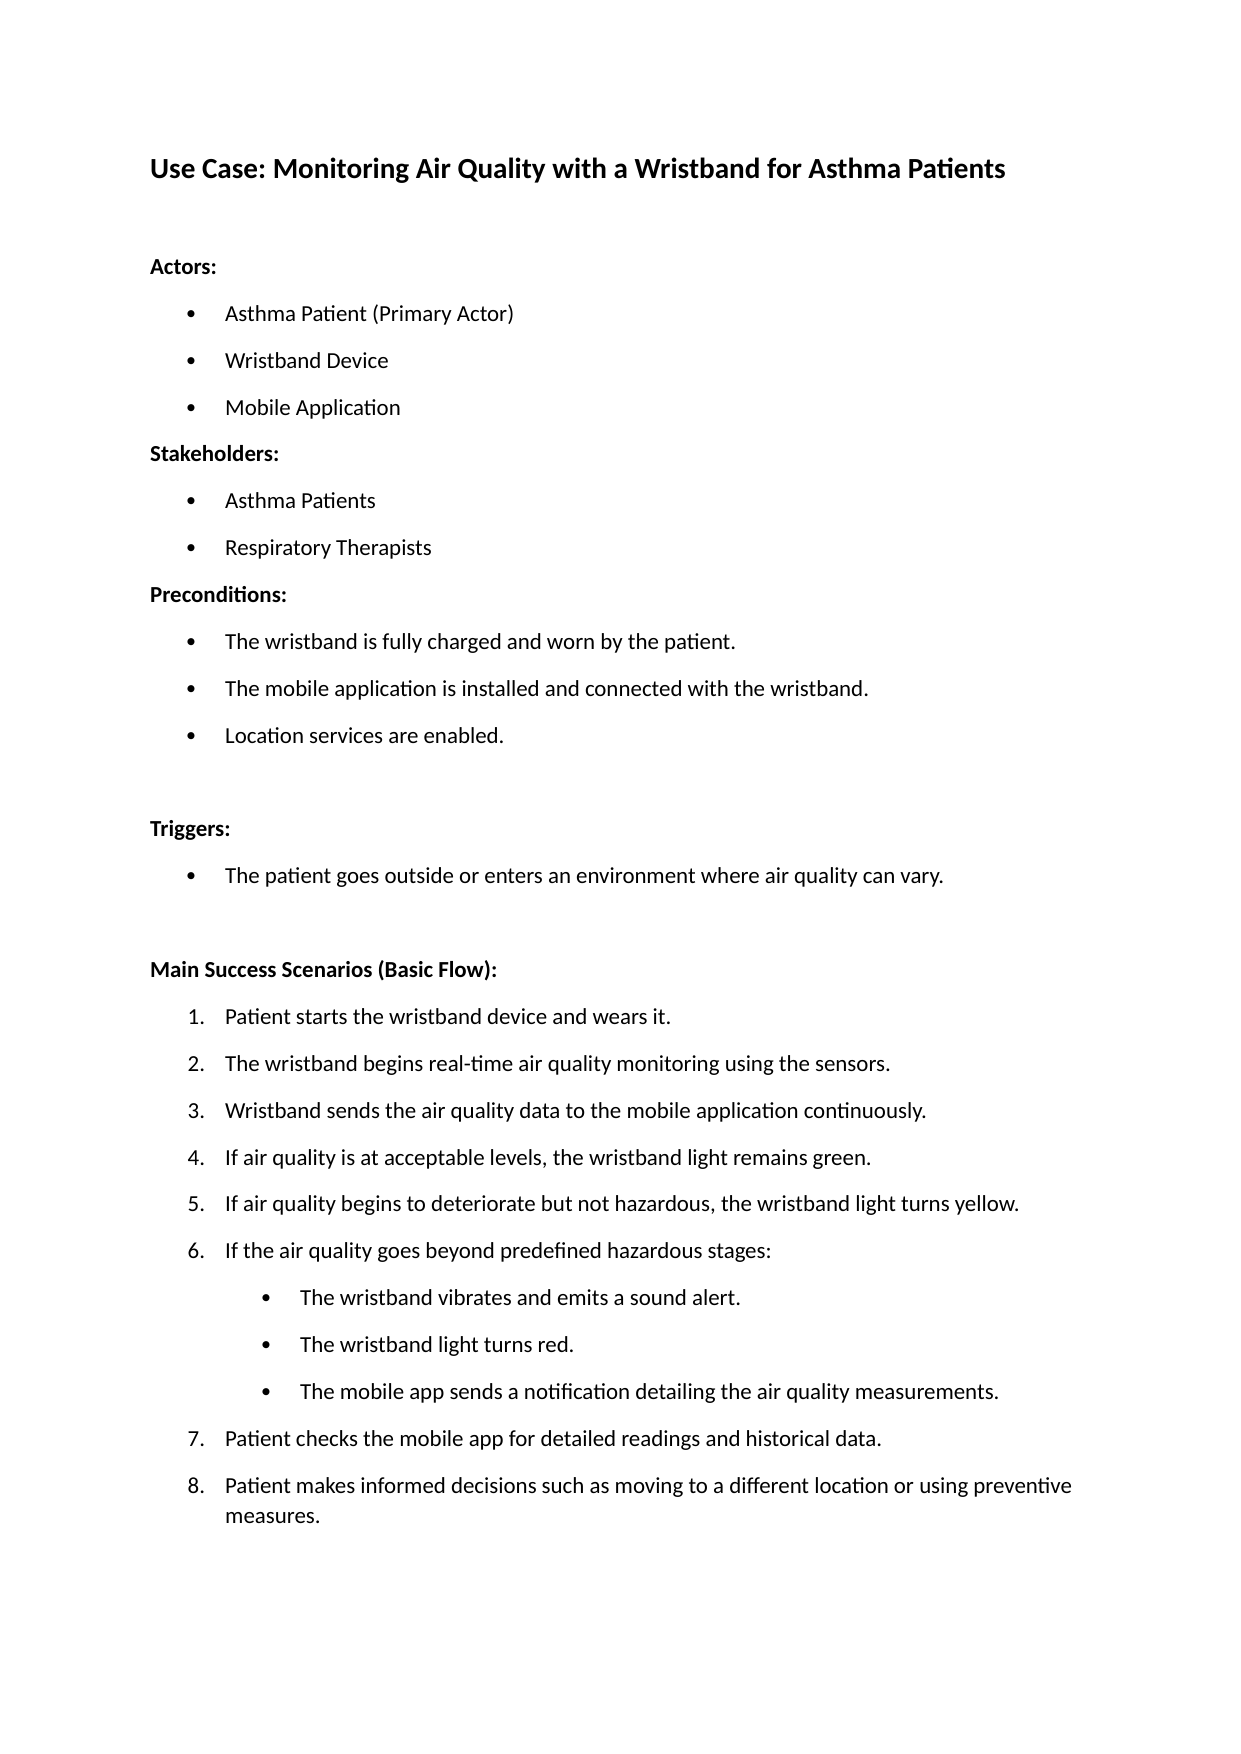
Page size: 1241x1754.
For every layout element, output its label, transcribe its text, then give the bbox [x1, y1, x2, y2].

list The mobile app sends a notification detailing the air quality measurements. [262, 1377, 1090, 1405]
text Use Case: Monitoring Air Quality with a Wristband for Asthma Patients [150, 150, 1090, 186]
list Wristband sends the air quality data to the mobile application continuously. [187, 1096, 1090, 1124]
text Stakeholders: [150, 439, 1090, 467]
list The wristband is fully charged and worn by the patient. [187, 627, 1090, 655]
list The patient goes outside or enters an environment where air quality can vary. [187, 861, 1090, 889]
text Actors: [150, 252, 1090, 280]
list Patient starts the wristband device and wears it. [187, 1002, 1090, 1030]
list Wristband Device [187, 346, 1090, 374]
list The wristband vibrates and emits a sound alert. [262, 1283, 1090, 1311]
list If air quality is at acceptable levels, the wristband light remains green. [187, 1143, 1090, 1171]
list Asthma Patients [187, 486, 1090, 514]
list If air quality begins to deteriorate but not hazardous, the wristband light turns yellow. [187, 1189, 1090, 1217]
list Asthma Patient (Primary Actor) [187, 299, 1090, 327]
list The wristband light turns red. [262, 1330, 1090, 1358]
list If the air quality goes beyond predefined hazardous stages: [187, 1236, 1090, 1264]
text Main Success Scenarios (Basic Flow): [150, 955, 1090, 983]
list Respiratory Therapists [187, 533, 1090, 561]
list Location services are enabled. [187, 721, 1090, 749]
list The wristband begins real-time air quality monitoring using the sensors. [187, 1049, 1090, 1077]
text Triggers: [150, 814, 1090, 842]
list Patient makes informed decisions such as moving to a different location or using preventive measures. [187, 1471, 1090, 1529]
list The mobile application is installed and connected with the wristband. [187, 674, 1090, 702]
text Preconditions: [150, 580, 1090, 608]
list Patient checks the mobile app for detailed readings and historical data. [187, 1424, 1090, 1452]
list Mobile Application [187, 393, 1090, 421]
